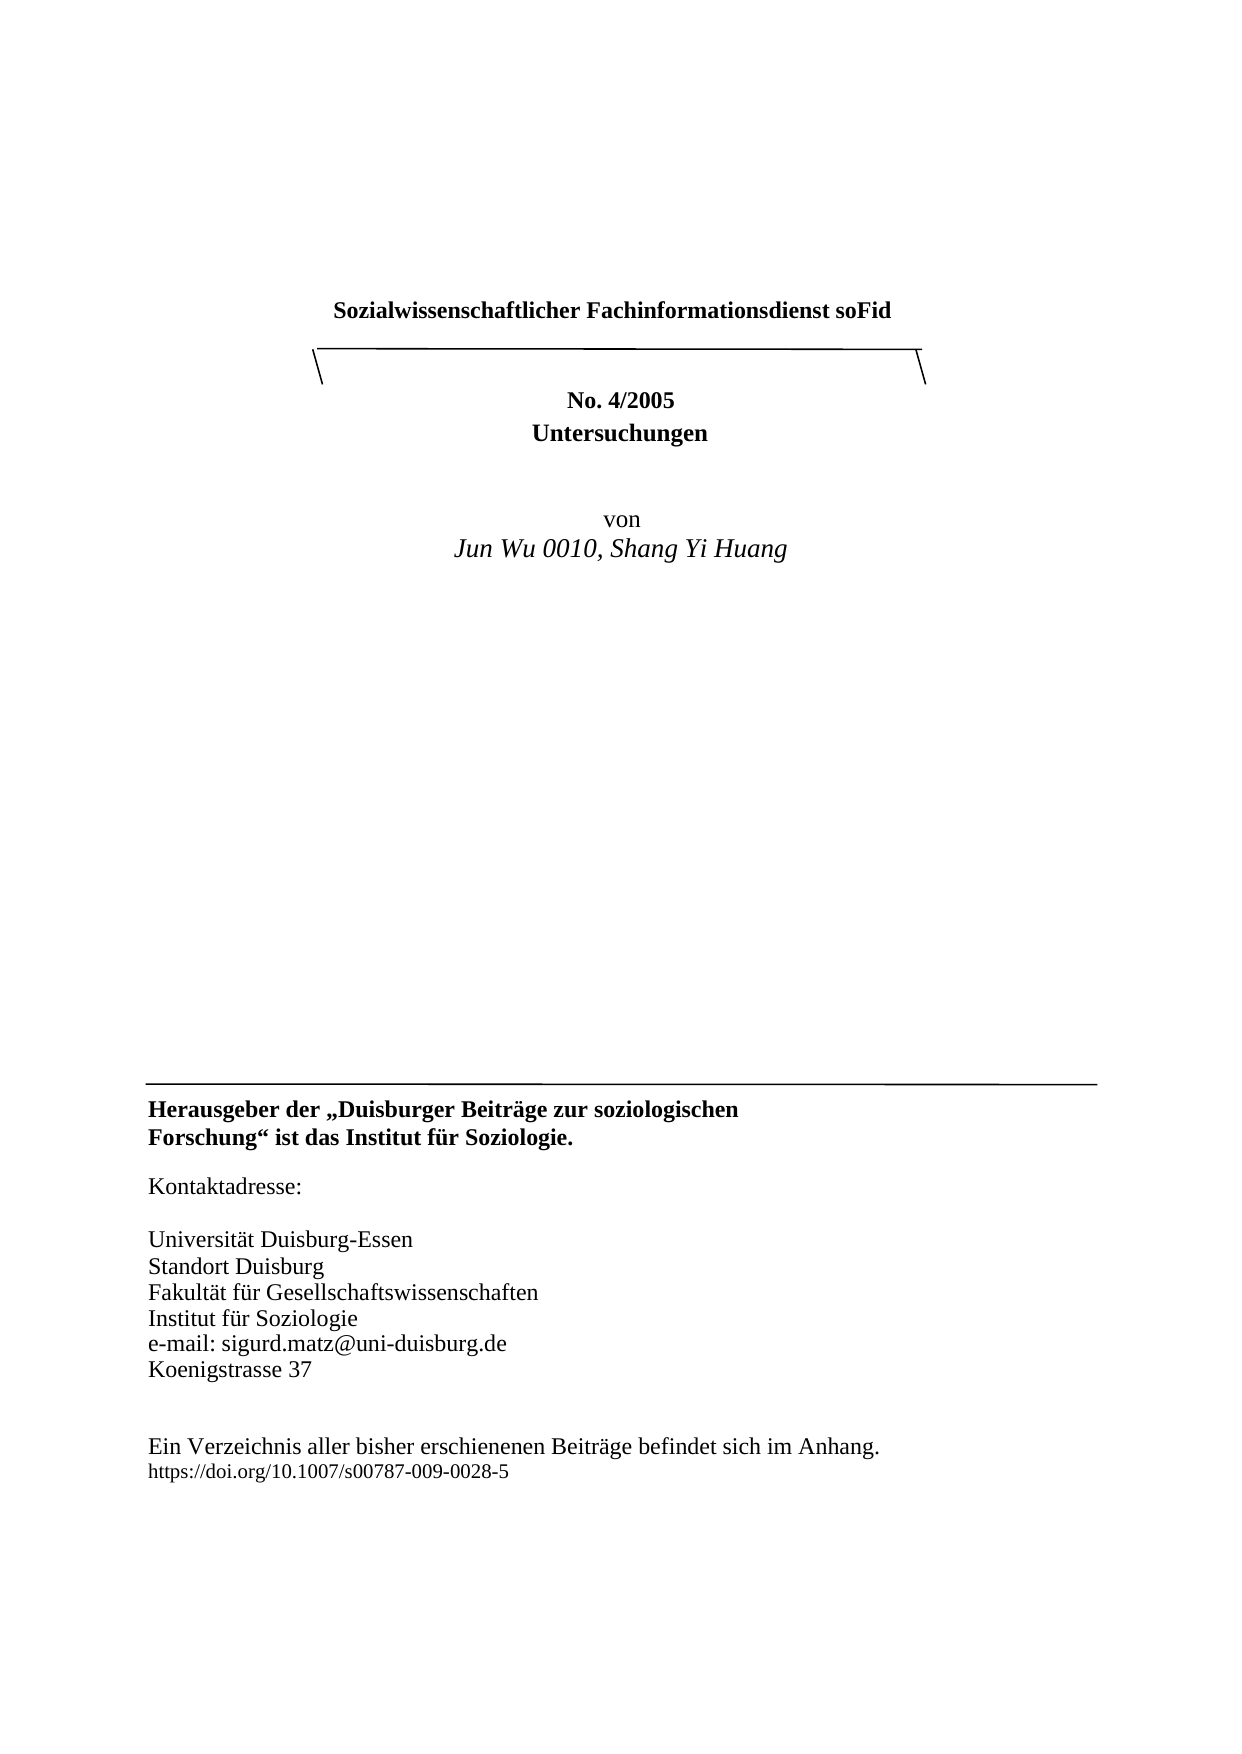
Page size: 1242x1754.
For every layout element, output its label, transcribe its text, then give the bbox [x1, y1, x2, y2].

text Herausgeber der „Duisburger Beiträge zur soziologischen Forschung“ ist das Institut für Soziologie. [148, 1096, 837, 1150]
text Sozialwissenschaftlicher Fachinformationsdienst soFid [148, 297, 1077, 324]
text e-mail: sigurd.matz@uni-duisburg.de [148, 1332, 1092, 1357]
text No. 4/2005 [148, 386, 1094, 414]
text Koenigstrasse 37 [148, 1357, 443, 1383]
text Ein Verzeichnis aller bisher erschienenen Beiträge befindet sich im Anhang. [148, 1432, 1092, 1459]
text Untersuchungen [148, 418, 1092, 446]
text von [148, 504, 1096, 533]
text Fakultät für Gesellschaftswissenschaften [148, 1280, 1092, 1306]
text Universität Duisburg-Essen [148, 1225, 1092, 1253]
text Kontaktadresse: [148, 1172, 1092, 1199]
text Institut für Soziologie [148, 1306, 1092, 1332]
text Jun Wu 0010, Shang Yi Huang [148, 533, 1094, 564]
text https://doi.org/10.1007/s00787-009-0028-5 [148, 1459, 1092, 1483]
text Standort Duisburg [148, 1253, 1092, 1280]
